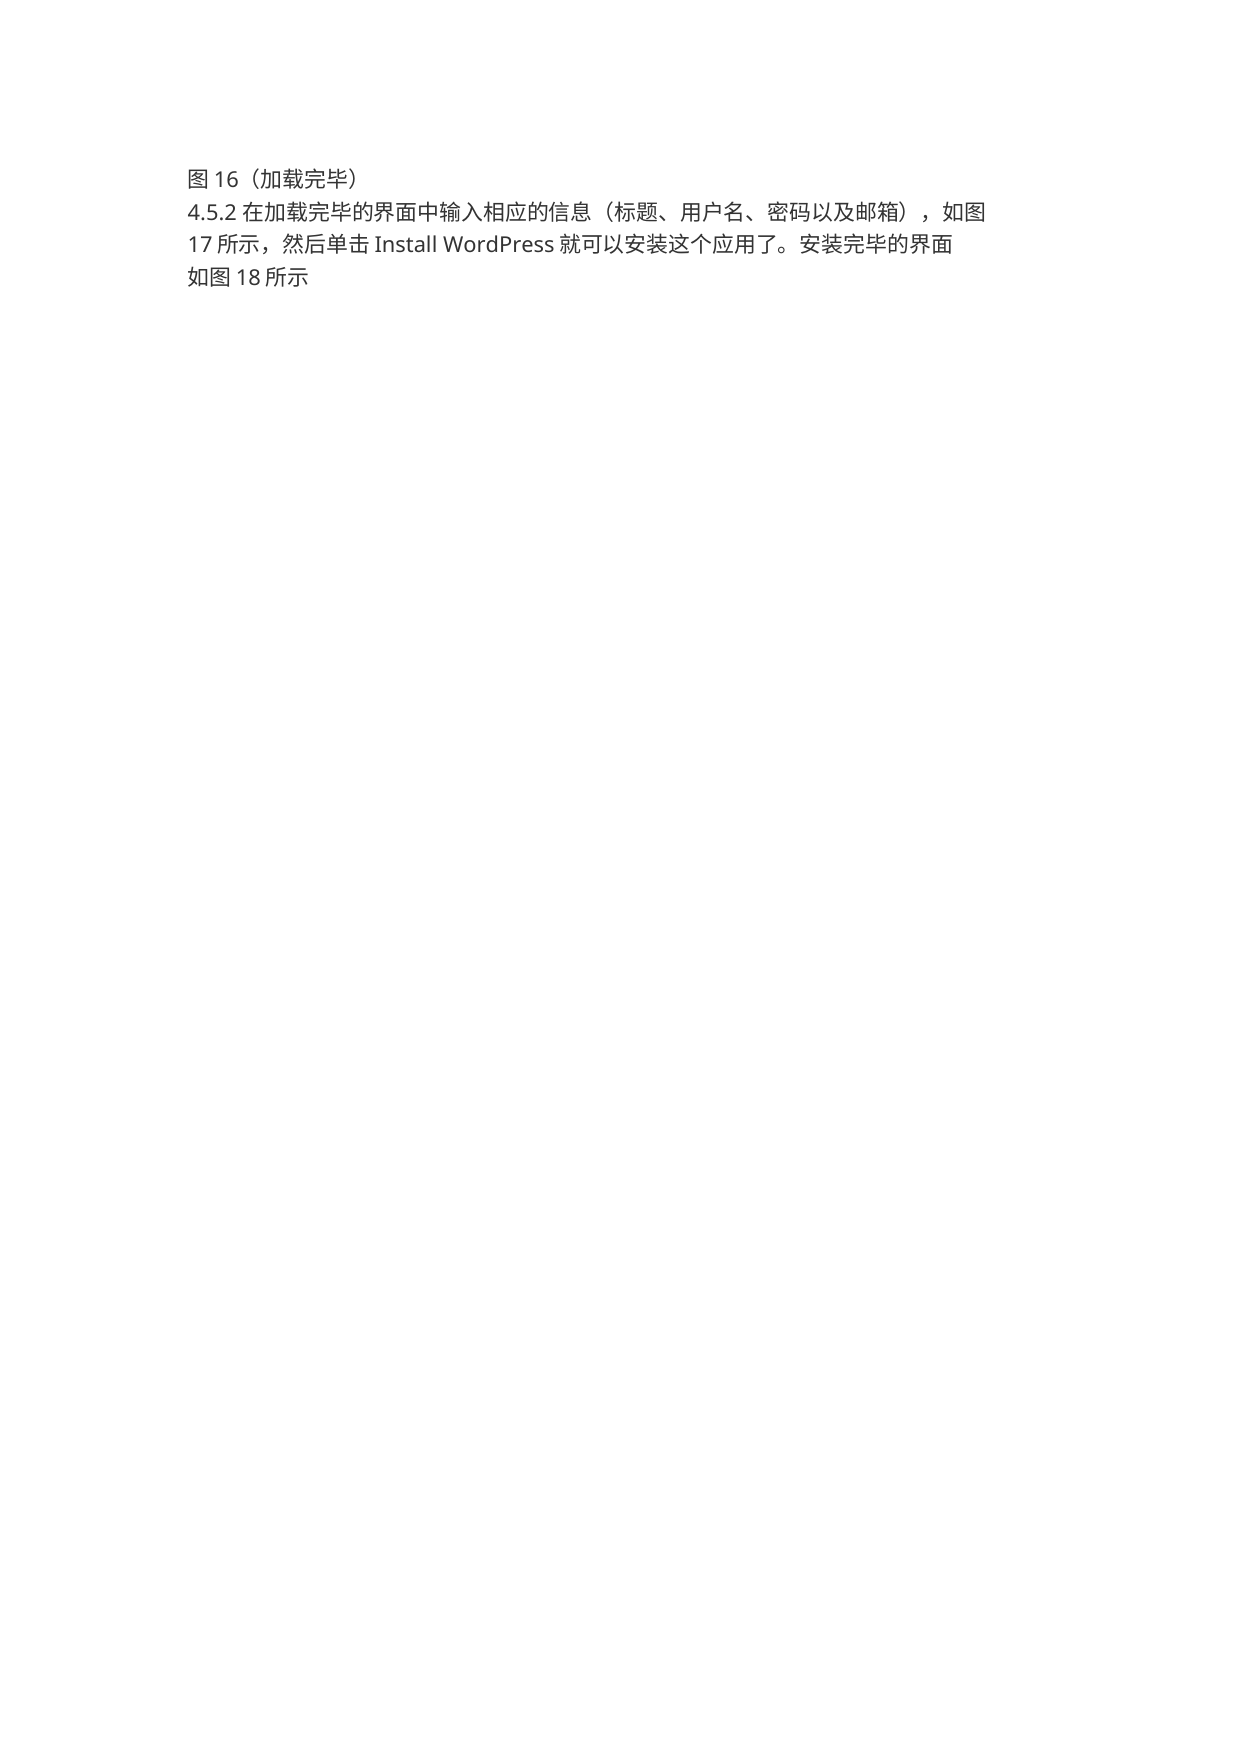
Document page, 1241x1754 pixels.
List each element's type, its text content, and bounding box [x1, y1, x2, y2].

text 如图18所示 [187, 259, 1053, 292]
text 4.5.2 在加载完毕的界面中输入相应的信息（标题、用户名、密码以及邮箱），如图 [187, 194, 1053, 227]
text 17所示，然后单击Install WordPress就可以安装这个应用了。安装完毕的界面 [187, 227, 1053, 259]
text 图16（加载完毕） [187, 162, 1053, 194]
